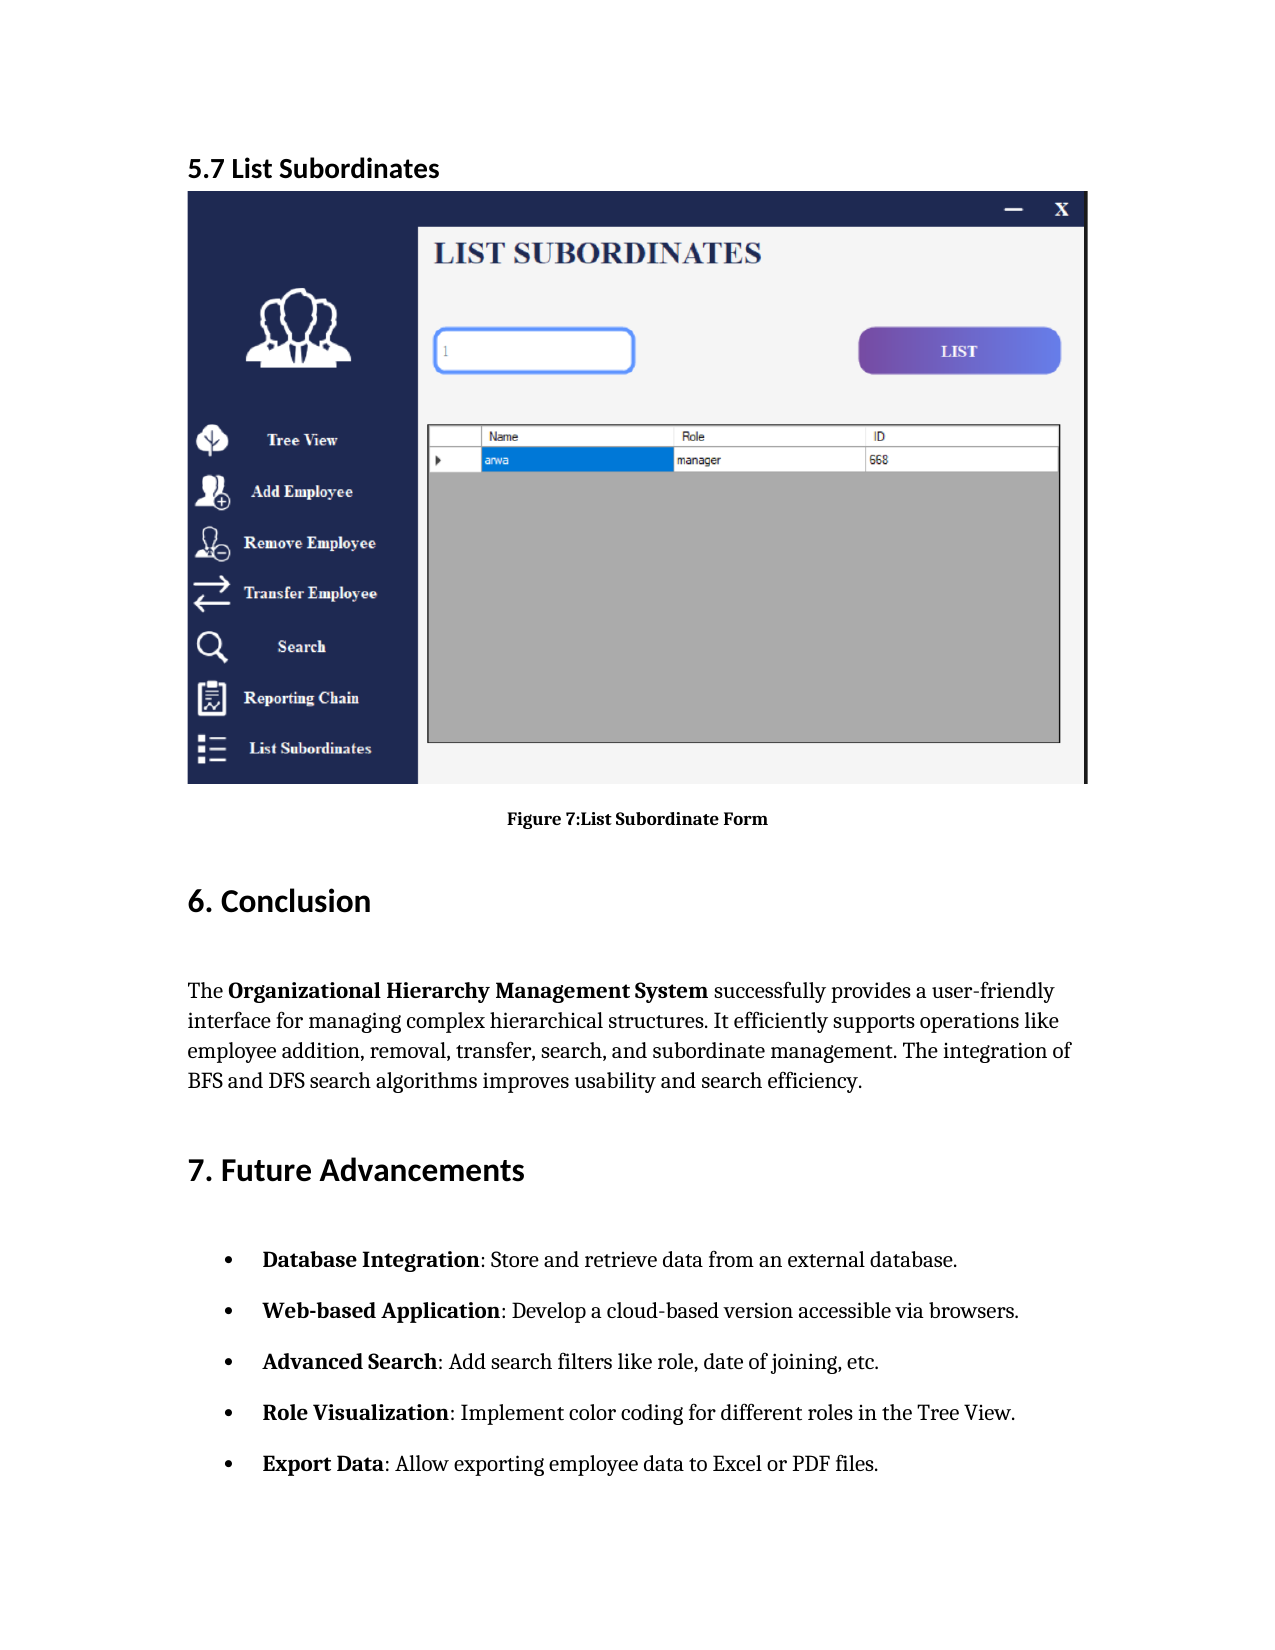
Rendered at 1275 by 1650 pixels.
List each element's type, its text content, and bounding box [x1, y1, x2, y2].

text The Organizational Hierarchy Management System successfully provides a user-friendly interface for managing complex hierarchical structures. It efficiently supports operations like employee addition, removal, transfer, search, and subordinate management. The integration of BFS and DFS search algorithms improves usability and search efficiency. [187, 978, 1087, 1095]
subtitle 5.7 List Subordinates [187, 150, 1087, 186]
picture [187, 191, 1088, 784]
list Advanced Search: Add search filters like role, date of joining, etc. [225, 1348, 1087, 1375]
list Export Data: Allow exporting employee data to Excel or PDF files. [225, 1451, 1087, 1477]
list Role Visualization: Implement color coding for different roles in the Tree View. [225, 1399, 1087, 1426]
subtitle 6. Conclusion [187, 880, 1087, 921]
list Web-based Application: Develop a cloud-based version accessible via browsers. [225, 1297, 1087, 1324]
subtitle 7. Future Advancements [187, 1148, 1087, 1189]
text Figure 7:List Subordinate Form [187, 808, 1087, 830]
list Database Integration: Store and retrieve data from an external database. [225, 1246, 1087, 1273]
